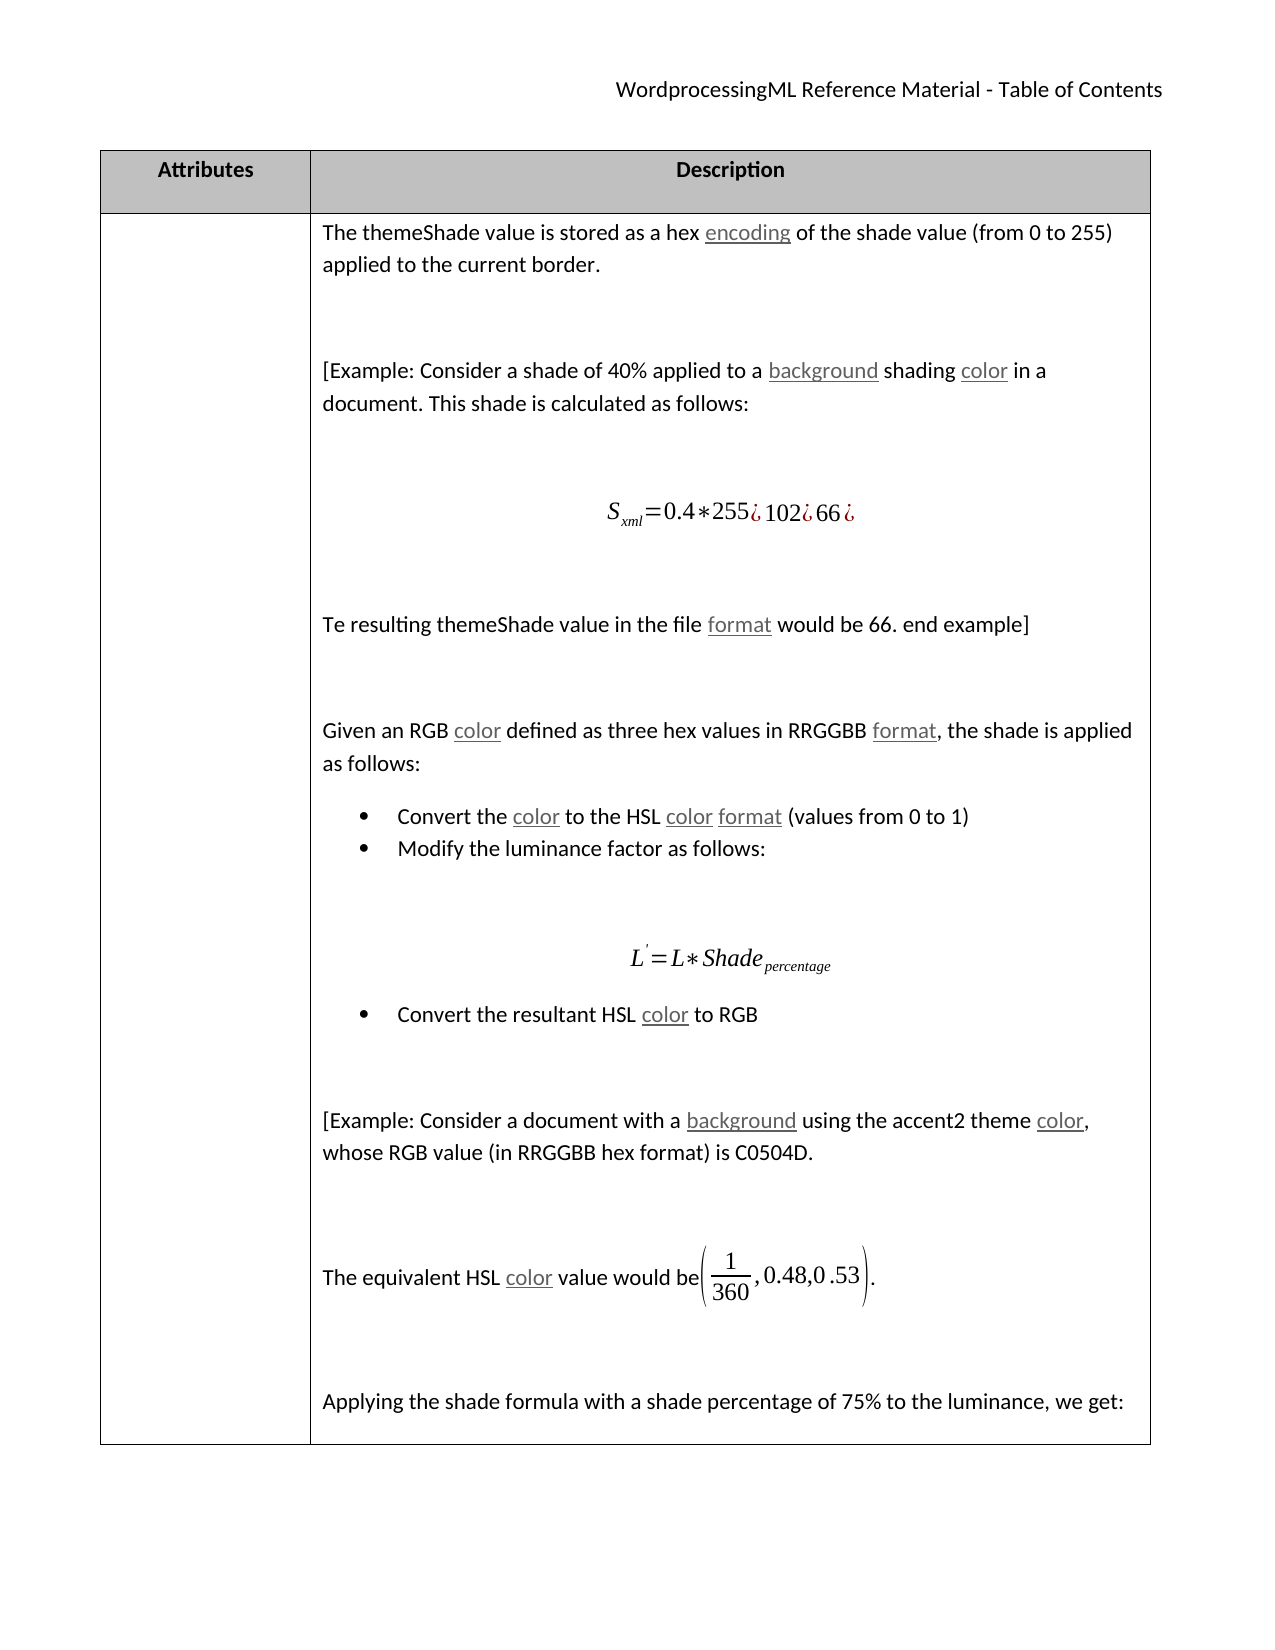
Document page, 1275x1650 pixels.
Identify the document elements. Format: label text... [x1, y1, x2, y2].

table_header Attributes [101, 151, 310, 213]
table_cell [311, 214, 1150, 1444]
table_header Description [311, 151, 1150, 213]
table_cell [101, 214, 310, 1444]
